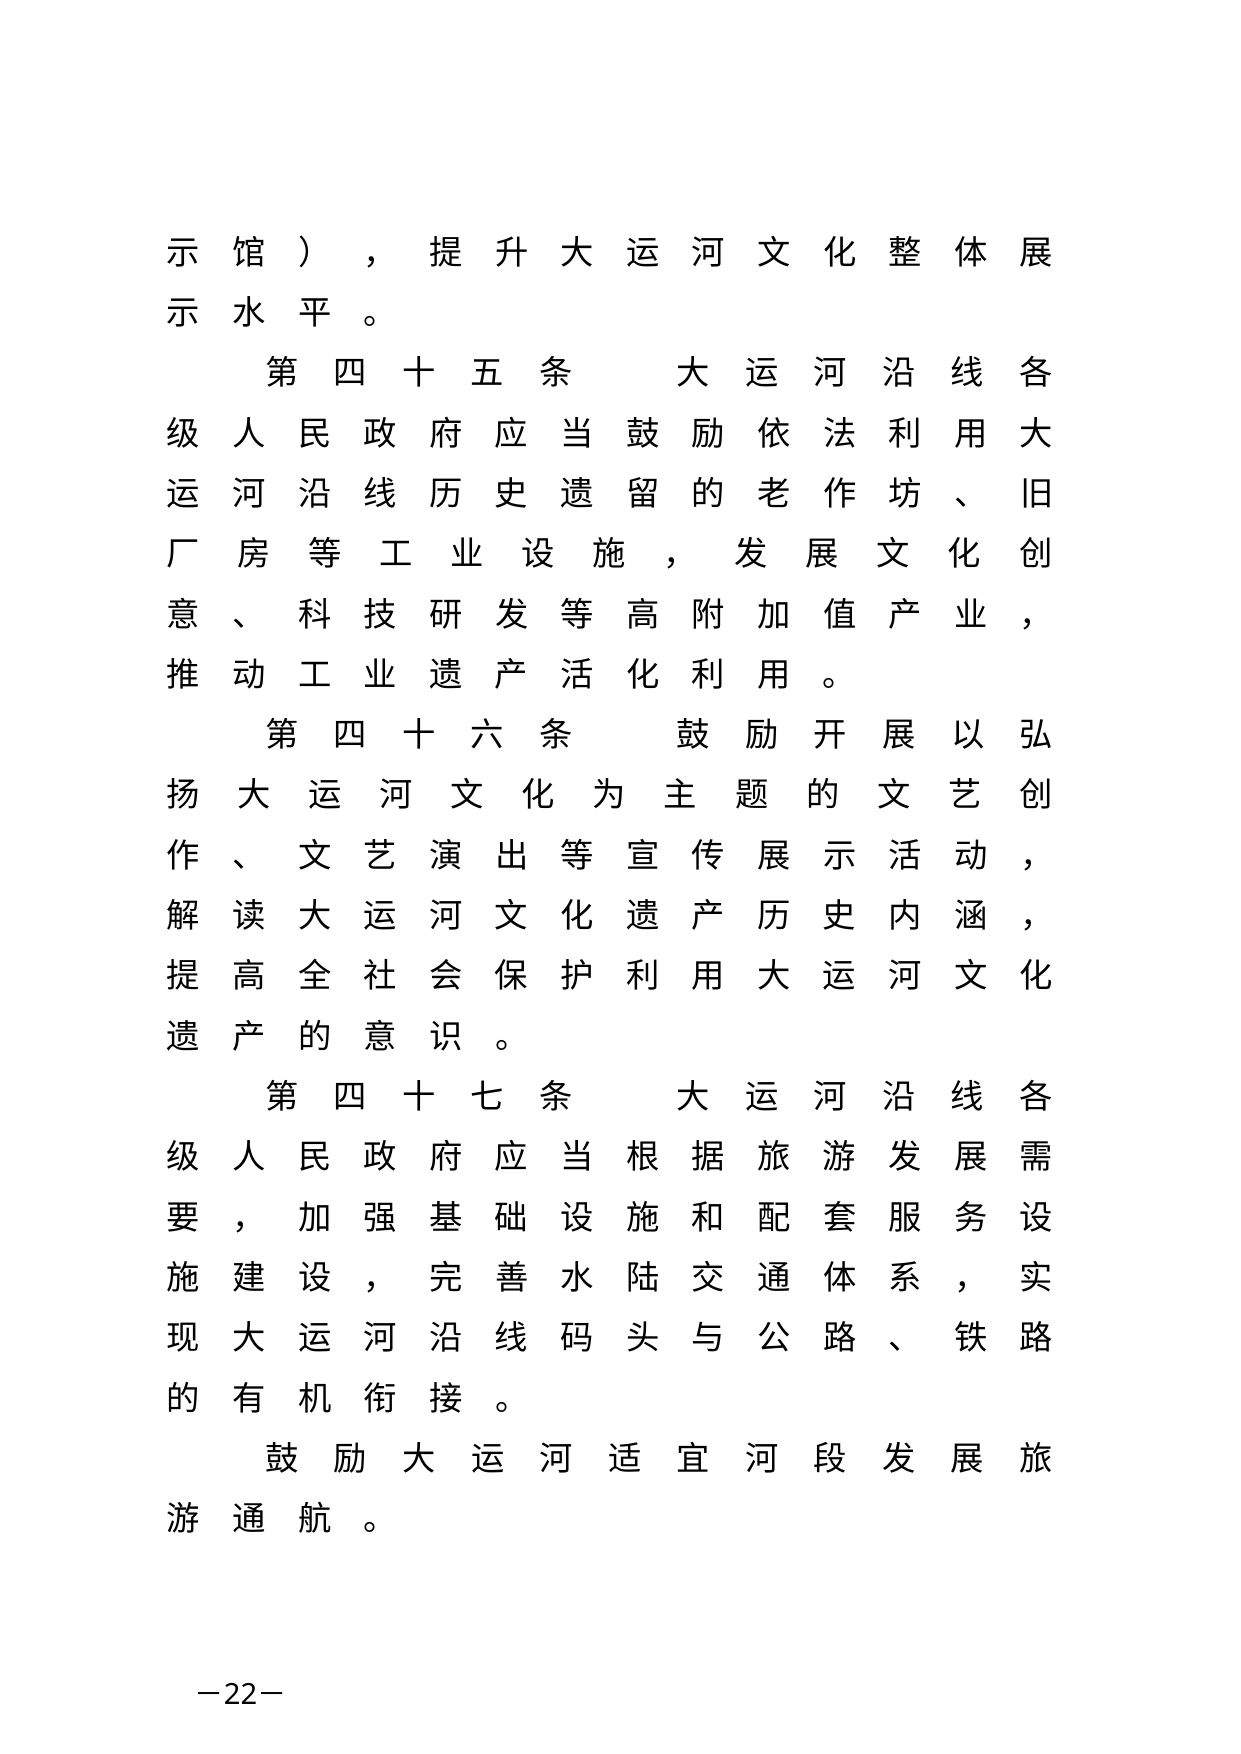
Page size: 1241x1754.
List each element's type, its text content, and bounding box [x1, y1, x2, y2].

text 第四十五条 大运河沿线各级人民政府应当鼓励依法利用大运河沿线历史遗留的老作坊、旧厂房等工业设施，发展文化创意、科技研发等高附加值产业，推动工业遗产活化利用。 [167, 340, 1085, 702]
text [167, 219, 1085, 340]
text 第四十六条 鼓励开展以弘扬大运河文化为主题的文艺创作、文艺演出等宣传展示活动，解读大运河文化遗产历史内涵，提高全社会保护利用大运河文化遗产的意识。 [167, 702, 1085, 1064]
text 第四十七条 大运河沿线各级人民政府应当根据旅游发展需要，加强基础设施和配套服务设施建设，完善水陆交通体系，实现大运河沿线码头与公路、铁路的有机衔接。 [167, 1064, 1085, 1426]
text 鼓励大运河适宜河段发展旅游通航。 [167, 1426, 1085, 1546]
